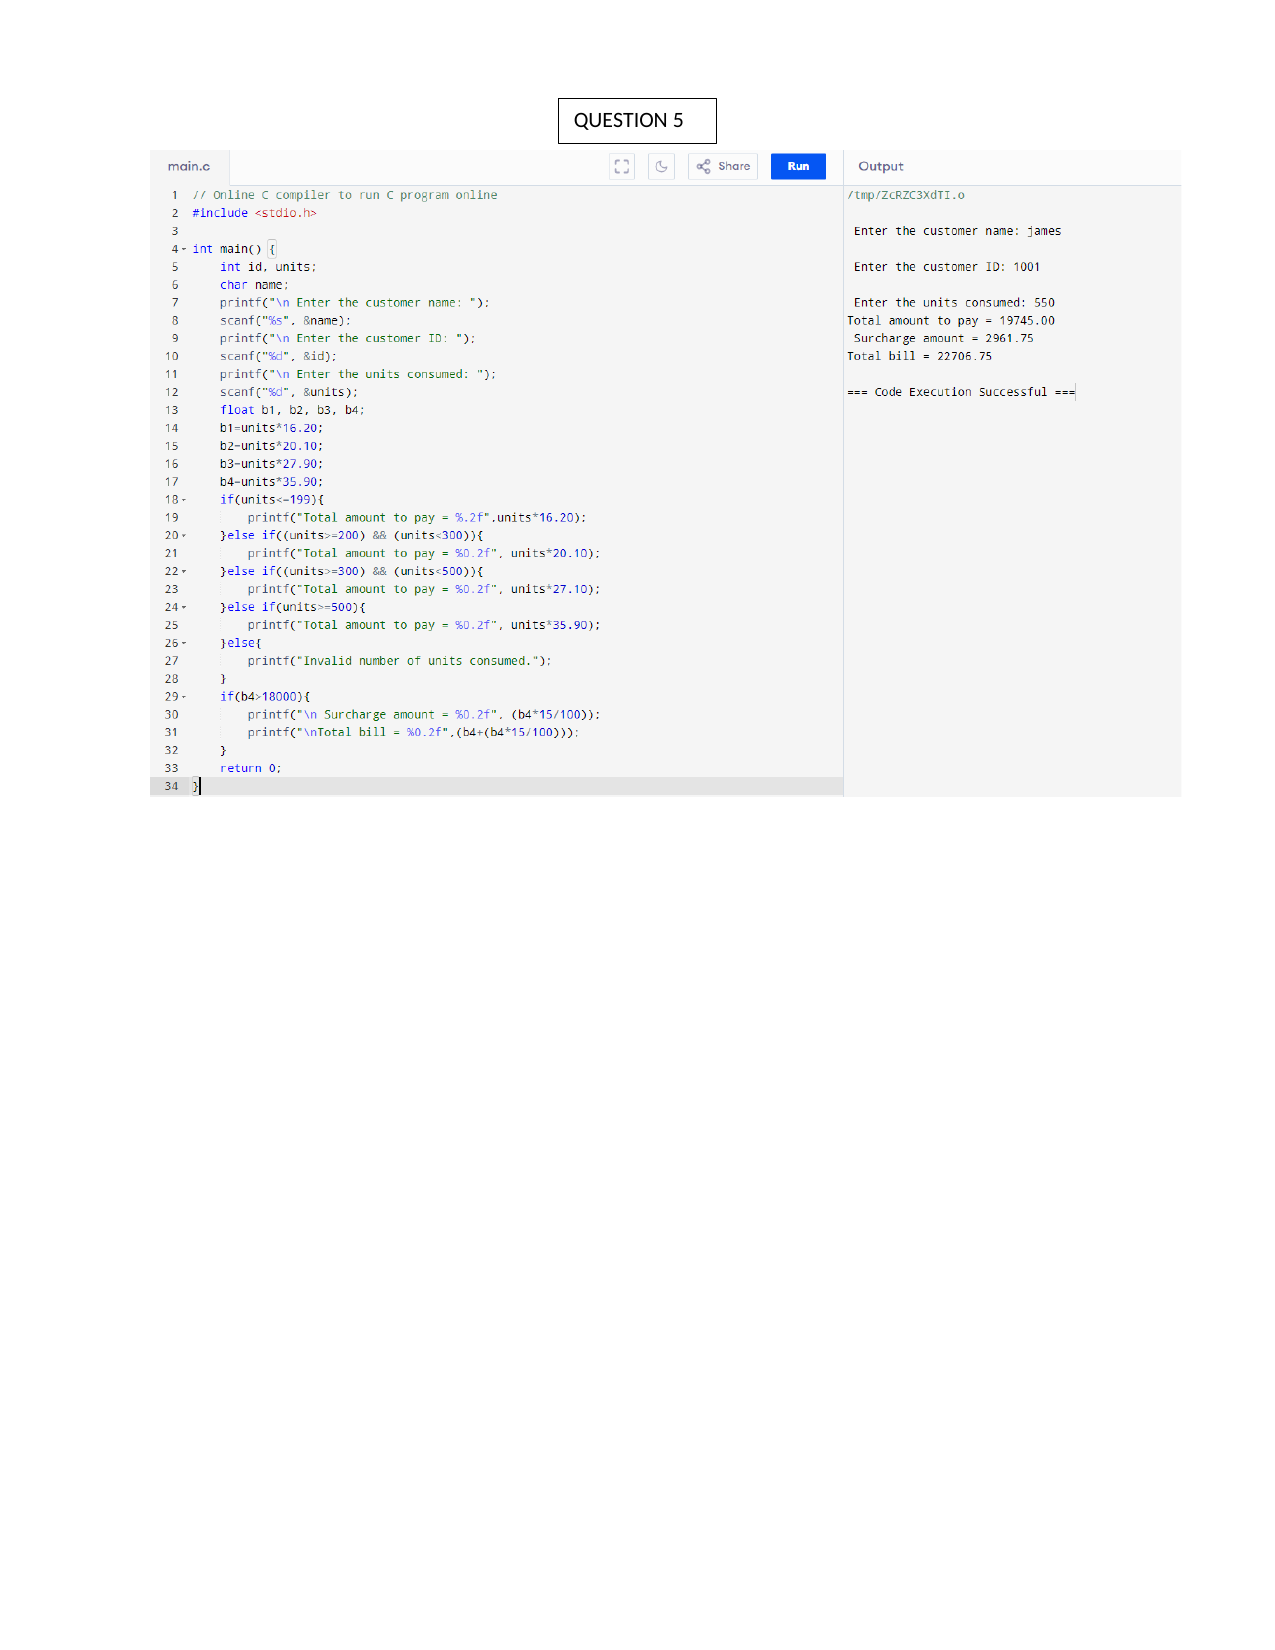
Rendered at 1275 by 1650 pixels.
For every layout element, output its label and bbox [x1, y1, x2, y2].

picture [150, 150, 1182, 797]
